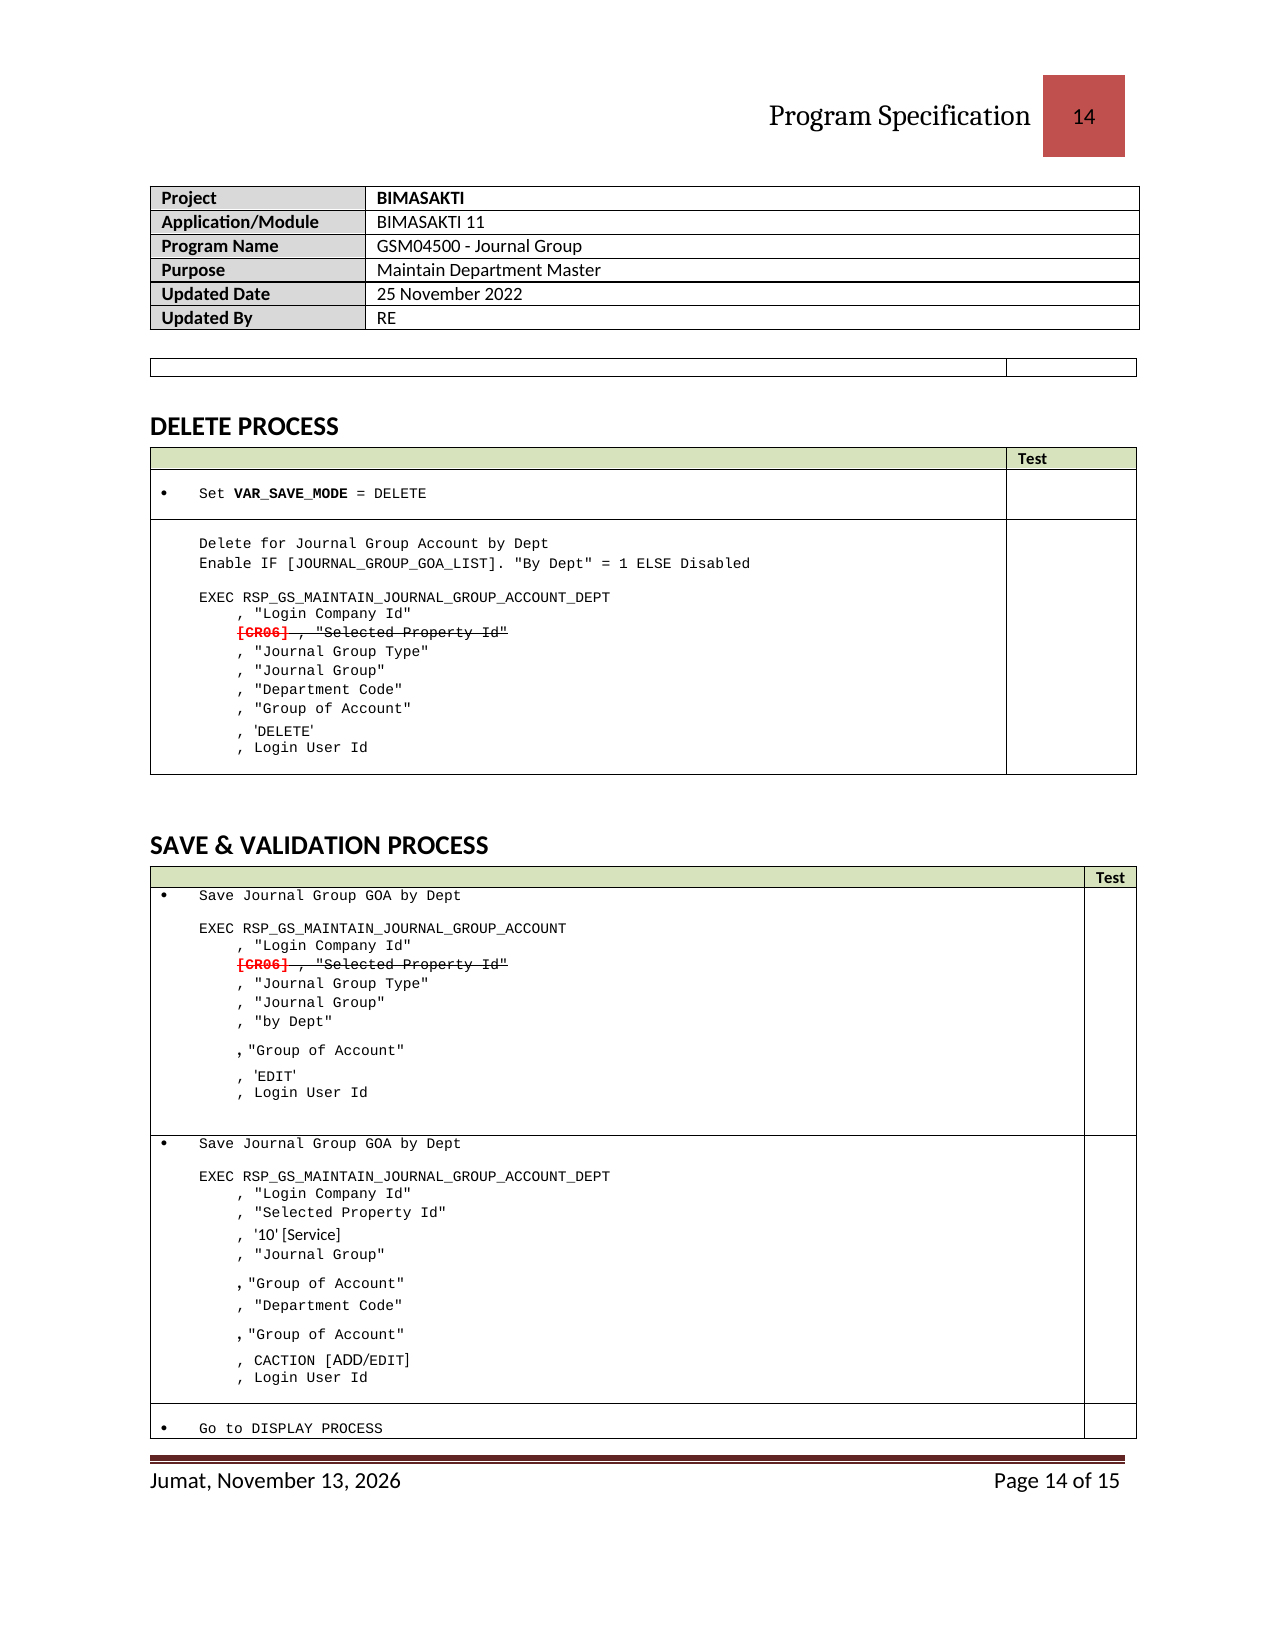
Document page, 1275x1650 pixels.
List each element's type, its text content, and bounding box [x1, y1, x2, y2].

table_cell Save Journal Group GOA by Dept EXEC RSP_GS_MAINTAIN_JOURNAL_GROUP_ACCOUNT_DEPT , "Login Company Id" , "Selected Property Id" , '10' [Service] , "Journal Group" , "Group of Account" , "Department Code" , "Group of Account" , CACTION [ADD/EDIT] , Login User Id [151, 1136, 1084, 1403]
subtitle SAVE & VALIDATION PROCESS [150, 828, 1125, 861]
table_header [151, 448, 1006, 468]
table_cell [1085, 1136, 1136, 1403]
table_header Test [1085, 867, 1136, 887]
table_header Test [1007, 448, 1136, 468]
table_cell Delete for Journal Group Account by Dept Enable IF [JOURNAL_GROUP_GOA_LIST]. "By Dept" = 1 ELSE Disabled EXEC RSP_GS_MAINTAIN_JOURNAL_GROUP_ACCOUNT_DEPT , "Login Company Id" [CR06] , "Selected Property Id" , "Journal Group Type" , "Journal Group" , "Department Code" , "Group of Account" , 'DELETE' , Login User Id [151, 520, 1006, 774]
table_cell [1007, 359, 1136, 376]
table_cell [151, 1404, 1084, 1437]
subtitle DELETE PROCESS [150, 409, 1125, 442]
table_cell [151, 359, 1006, 376]
table_cell [1085, 1404, 1136, 1437]
table_cell Save Journal Group GOA by Dept EXEC RSP_GS_MAINTAIN_JOURNAL_GROUP_ACCOUNT , "Login Company Id" [CR06] , "Selected Property Id" , "Journal Group Type" , "Journal Group" , "by Dept" , "Group of Account" , 'EDIT' , Login User Id [151, 888, 1084, 1135]
table_cell [1007, 470, 1136, 519]
table_cell [1085, 888, 1136, 1135]
table_cell [1007, 520, 1136, 774]
table_header [151, 867, 1084, 887]
table_cell Set VAR_SAVE_MODE = DELETE [151, 470, 1006, 519]
